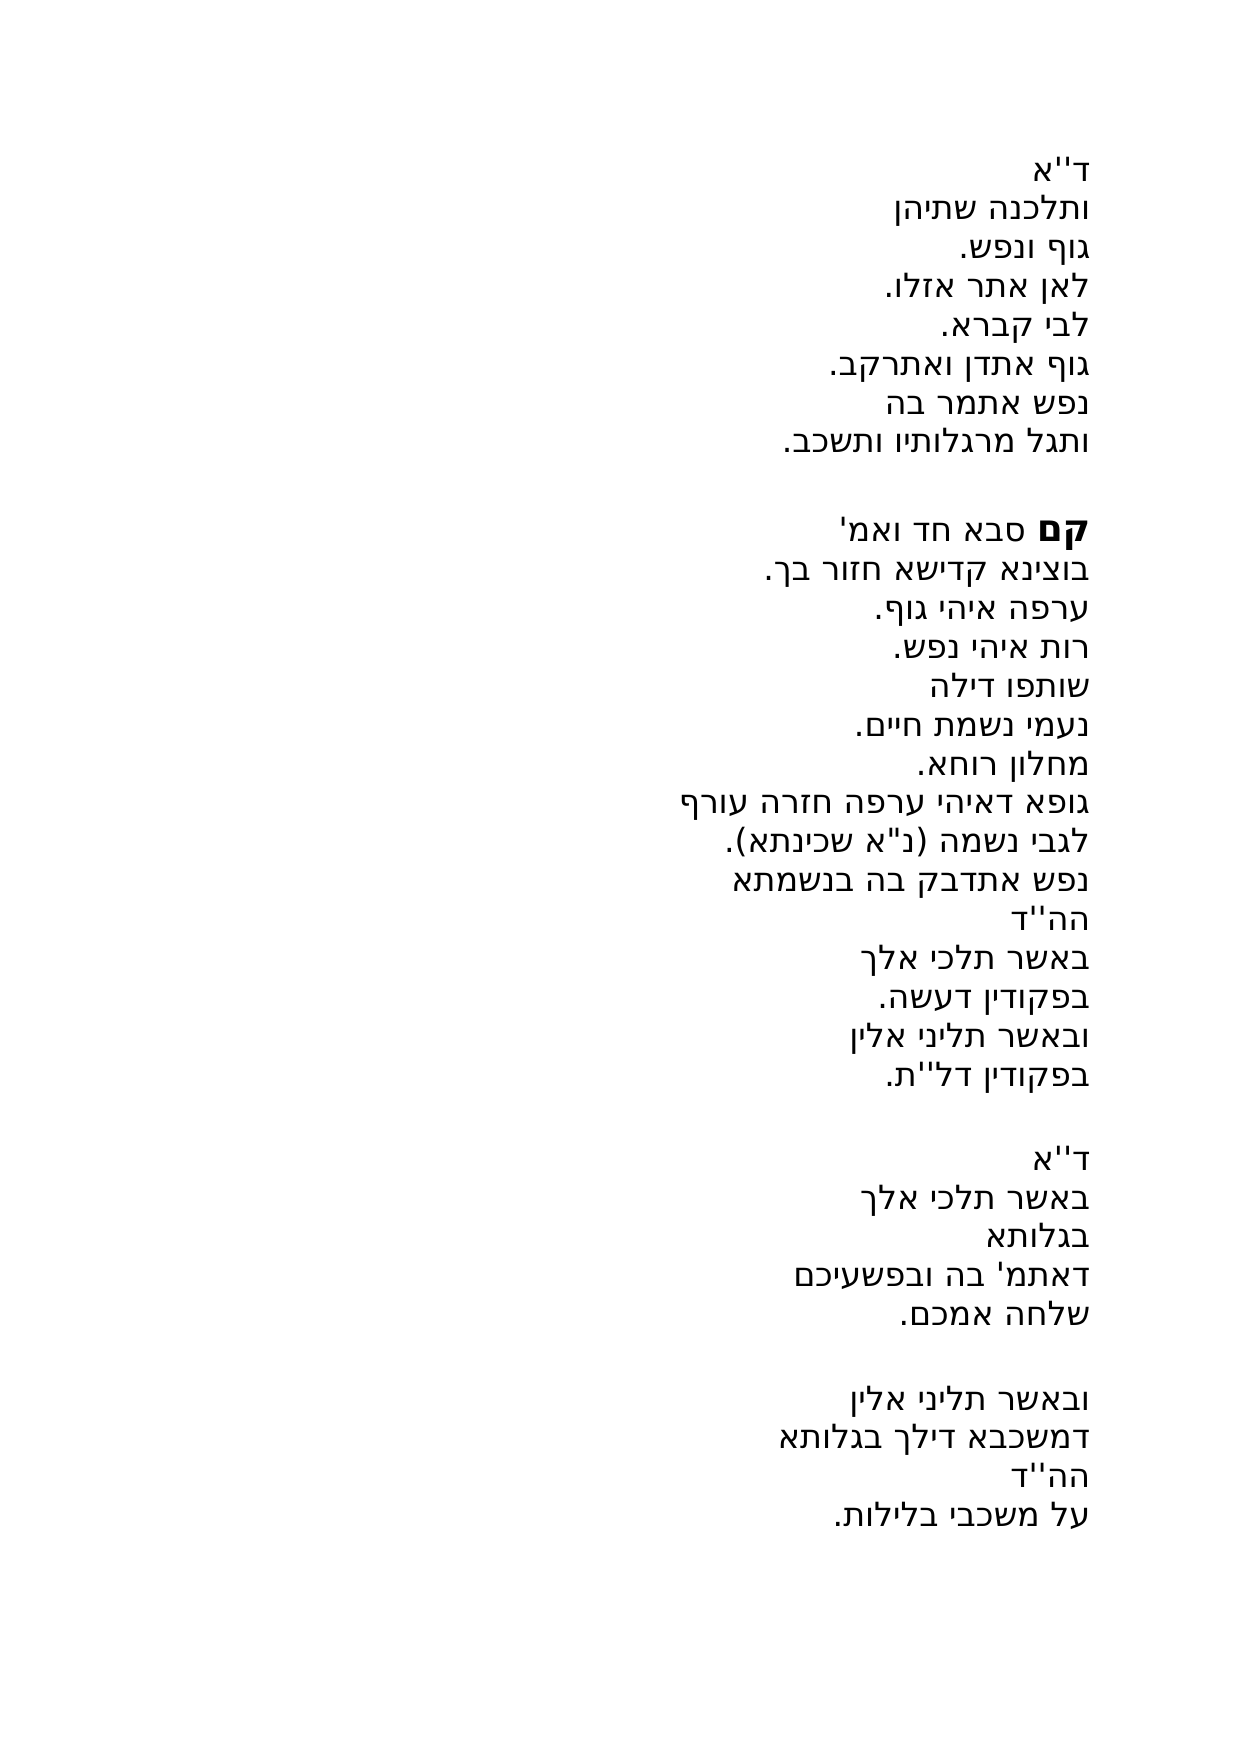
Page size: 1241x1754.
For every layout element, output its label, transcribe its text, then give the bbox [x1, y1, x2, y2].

text ד''א באשר תלכי אלך בגלותא דאתמ' בה ובפשעיכם שלחה אמכם. [150, 1139, 1090, 1333]
text ד''א ותלכנה שתיהן גוף ונפש. לאן אתר אזלו. לבי קברא. גוף אתדן ואתרקב. נפש אתמר בה ותגל מרגלותיו ותשכב. [150, 150, 1090, 461]
text ובאשר תליני אלין דמשכבא דילך בגלותא הה''ד על משכבי בלילות. [150, 1379, 1090, 1534]
text קם סבא חד ואמ' בוצינא קדישא חזור בך. ערפה איהי גוף. רות איהי נפש. שותפו דילה נעמי נשמת חיים. מחלון רוחא. גופא דאיהי ערפה חזרה עורף לגבי נשמה (נ"א שכינתא). נפש אתדבק בה בנשמתא הה''ד באשר תלכי אלך בפקודין דעשה. ובאשר תליני אלין בפקודין דל''ת. [150, 506, 1090, 1094]
